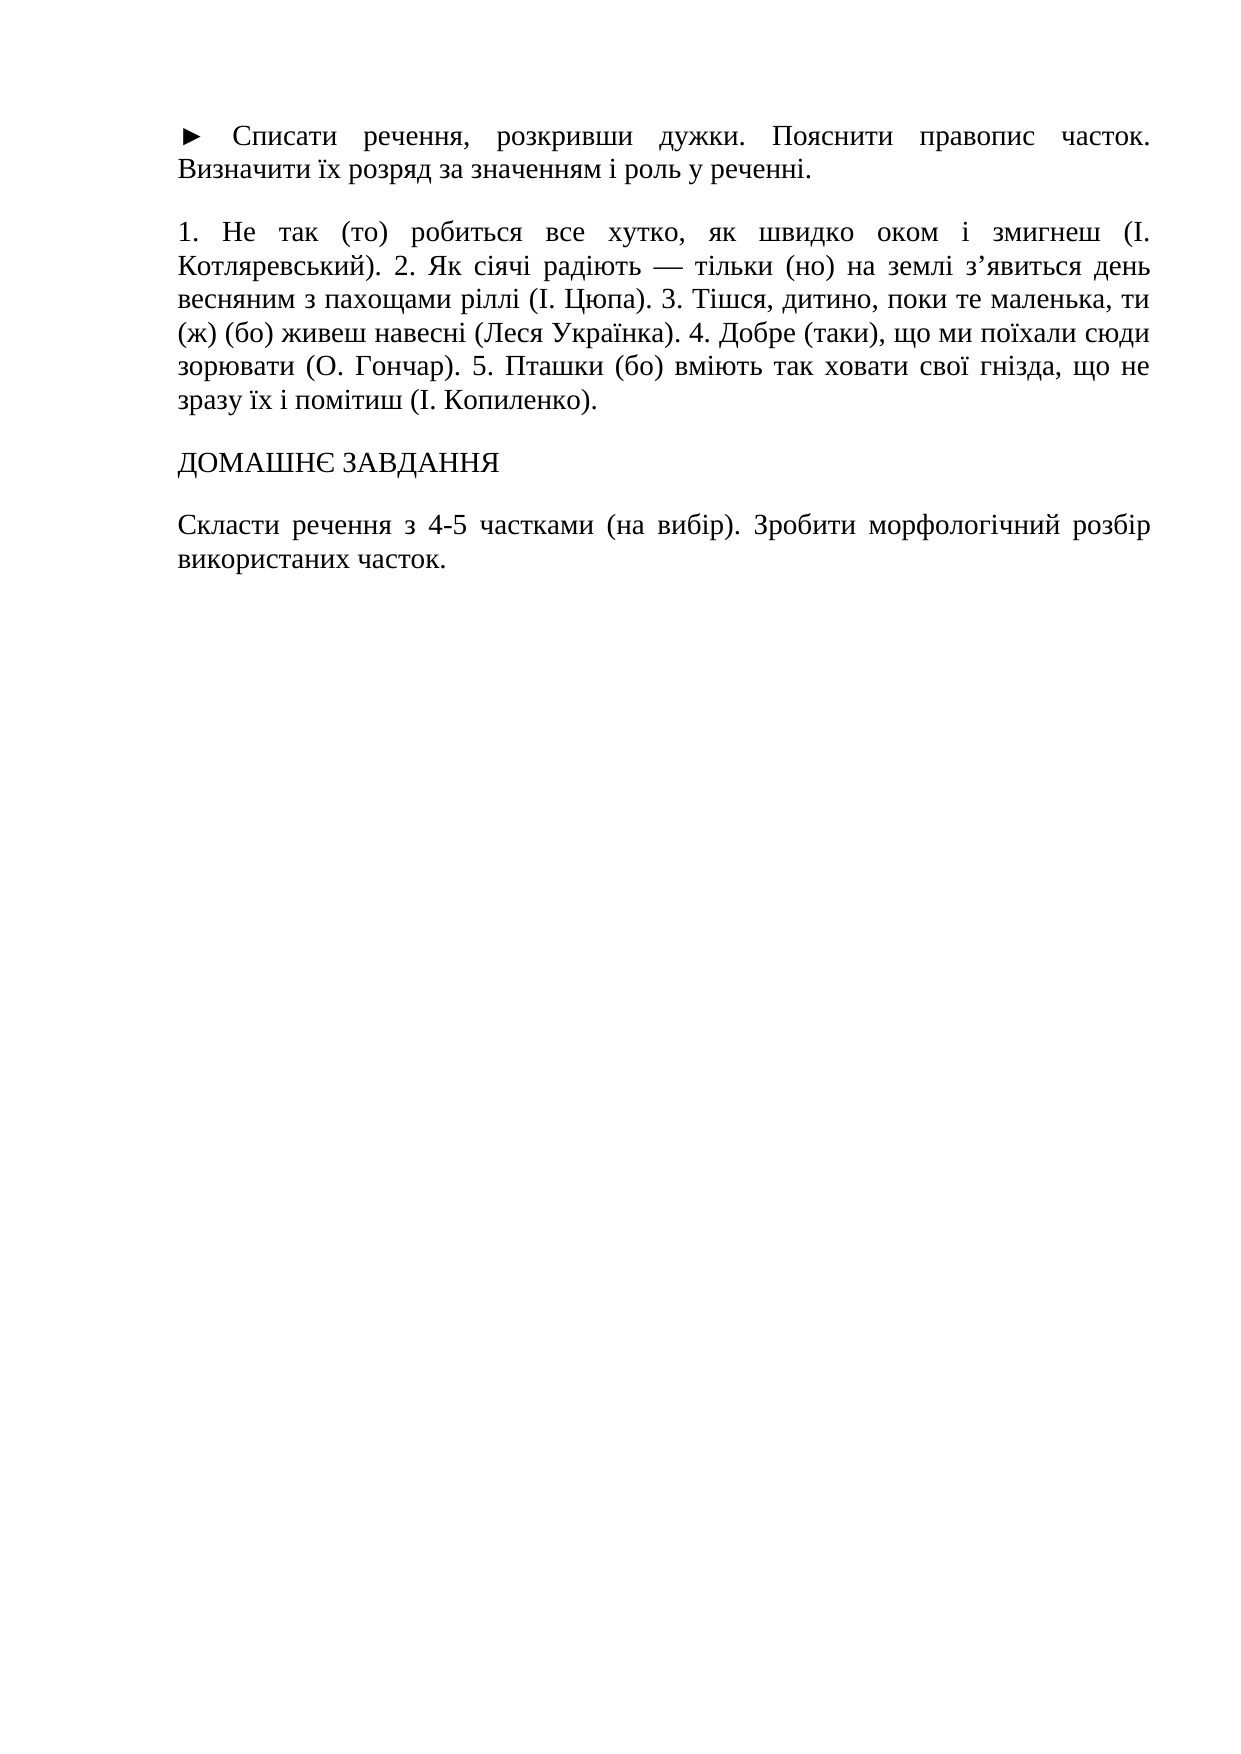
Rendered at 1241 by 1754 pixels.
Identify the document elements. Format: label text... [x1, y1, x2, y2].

text ► Списати речення, розкривши дужки. Пояснити правопис часток. Визначити їх розряд за значенням і роль у реченні. [177, 118, 1152, 185]
text 1. Не так (то) робиться все хутко, як швидко оком і змигнеш (І. Котляревський). 2. Як сіячі радіють — тільки (но) на землі з’явиться день весняним з пахощами ріллі (І. Цюпа). 3. Тішся, дитино, поки те маленька, ти (ж) (бо) живеш навесні (Леся Українка). 4. Добре (таки), що ми поїхали сюди зорювати (О. Гончар). 5. Пташки (бо) вміють так ховати свої гнізда, що не зразу їх і помітиш (І. Копиленко). [177, 214, 1152, 416]
text Скласти речення з 4-5 частками (на вибір). Зробити морфологічний розбір використаних часток. [177, 507, 1152, 574]
text ДОМАШНЄ ЗАВДАННЯ [177, 445, 1152, 478]
